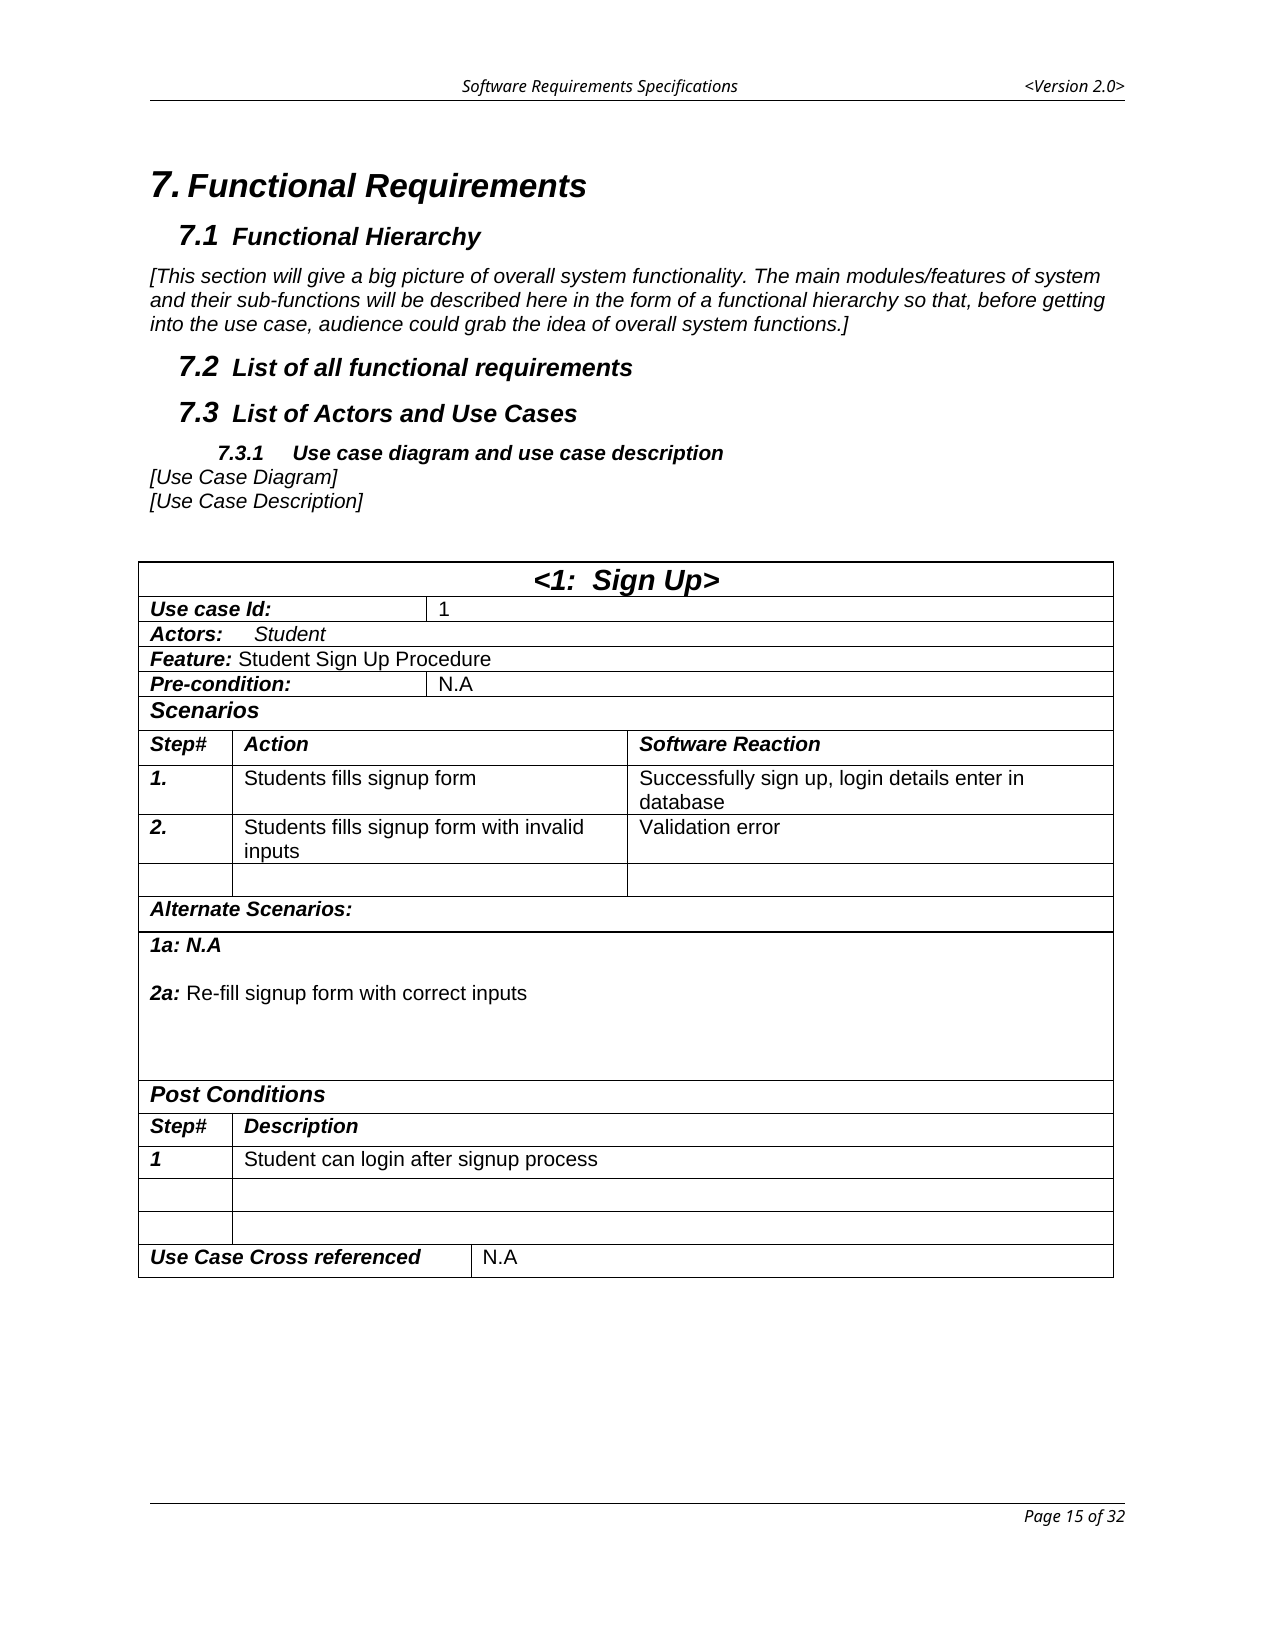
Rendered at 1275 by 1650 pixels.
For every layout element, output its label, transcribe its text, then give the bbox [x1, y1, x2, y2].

subtitle Functional Requirements [150, 162, 1125, 206]
table_cell Scenarios [139, 697, 1113, 730]
table_cell [139, 1179, 232, 1211]
table_cell [628, 864, 1113, 896]
table_cell Alternate Scenarios: [139, 897, 1113, 931]
table_cell Students fills signup form with invalid inputs [233, 815, 627, 863]
table_cell Successfully sign up, login details enter in database [628, 766, 1113, 814]
subtitle Use case diagram and use case description [217, 441, 1125, 464]
table_cell [233, 864, 627, 896]
table_cell Actors: Student [139, 622, 1113, 646]
subtitle Functional Hierarchy [178, 218, 1125, 252]
table_cell [139, 864, 232, 896]
table_header <1: Sign Up> [139, 563, 1113, 596]
table_cell Use Case Cross referenced [139, 1245, 471, 1277]
table_cell Students fills signup form [233, 766, 627, 814]
table_cell N.A [472, 1245, 1113, 1277]
table_cell Action [233, 731, 627, 765]
subtitle List of all functional requirements [178, 348, 1125, 382]
text [Use Case Description] [150, 488, 1125, 512]
subtitle List of Actors and Use Cases [178, 394, 1125, 428]
table_cell Pre-condition: [139, 672, 426, 696]
table_cell Step# [139, 1114, 232, 1146]
text [Use Case Diagram] [150, 464, 1125, 488]
table_cell Software Reaction [628, 731, 1113, 765]
table_cell [233, 1179, 1113, 1211]
table_cell Student can login after signup process [233, 1147, 1113, 1178]
table_cell Description [233, 1114, 1113, 1146]
table_cell 1a: N.A 2a: Re-fill signup form with correct inputs [139, 933, 1113, 1080]
table_cell 1 [139, 1147, 232, 1178]
table_cell Feature: Student Sign Up Procedure [139, 647, 1113, 671]
table_cell Validation error [628, 815, 1113, 863]
text [This section will give a big picture of overall system functionality. The main modules/features of system and their sub-functions will be described here in the form of a functional hierarchy so that, before getting into the use case, audience could grab the idea of overall system functions.] [150, 264, 1125, 336]
table_cell [139, 1212, 232, 1244]
table_cell Use case Id: [139, 597, 426, 621]
table_cell N.A [427, 672, 1113, 696]
table_cell Step# [139, 731, 232, 765]
table_cell [233, 1212, 1113, 1244]
table_cell 1. [139, 766, 232, 814]
table_cell Post Conditions [139, 1081, 1113, 1113]
table_cell 1 [427, 597, 1113, 621]
table_cell 2. [139, 815, 232, 863]
